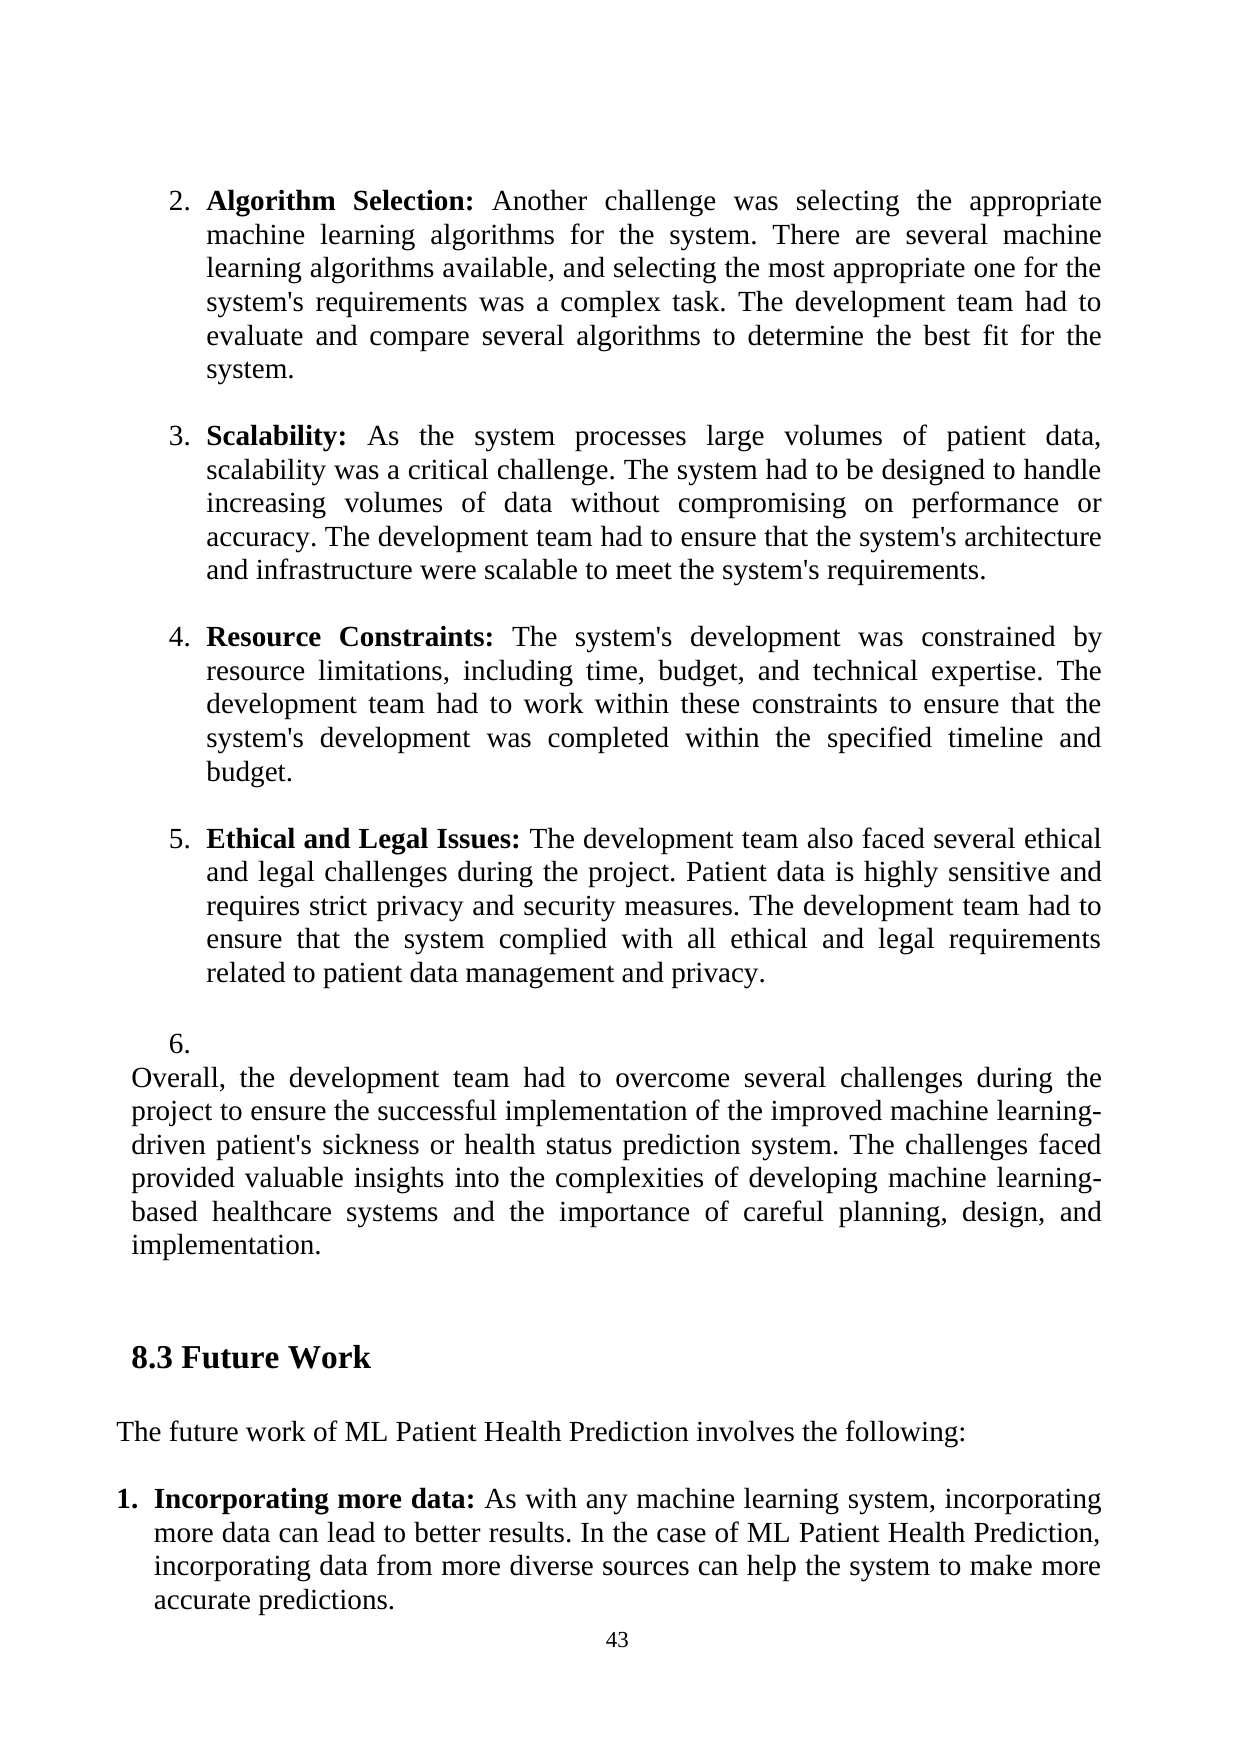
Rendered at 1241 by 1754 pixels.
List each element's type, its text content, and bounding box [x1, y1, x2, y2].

text Overall, the development team had to overcome several challenges during the project to ensure the successful implementation of the improved machine learning-driven patient's sickness or health status prediction system. The challenges faced provided valuable insights into the complexities of developing machine learning-based healthcare systems and the importance of careful planning, design, and implementation. [131, 1060, 1103, 1261]
list Ethical and Legal Issues: The development team also faced several ethical and legal challenges during the project. Patient data is highly sensitive and requires strict privacy and security measures. The development team had to ensure that the system complied with all ethical and legal requirements related to patient data management and privacy. [169, 821, 1103, 988]
text 8.3 Future Work [131, 1338, 1103, 1376]
list Incorporating more data: As with any machine learning system, incorporating more data can lead to better results. In the case of ML Patient Health Prediction, incorporating data from more diverse sources can help the system to make more accurate predictions. [116, 1481, 1103, 1616]
list Algorithm Selection: Another challenge was selecting the appropriate machine learning algorithms for the system. There are several machine learning algorithms available, and selecting the most appropriate one for the system's requirements was a complex task. The development team had to evaluate and compare several algorithms to determine the best fit for the system. [169, 183, 1103, 385]
list Scalability: As the system processes large volumes of patient data, scalability was a critical challenge. The system had to be designed to handle increasing volumes of data without compromising on performance or accuracy. The development team had to ensure that the system's architecture and infrastructure were scalable to meet the system's requirements. [169, 418, 1103, 586]
list Resource Constraints: The system's development was constrained by resource limitations, including time, budget, and technical expertise. The development team had to work within these constraints to ensure that the system's development was completed within the specified timeline and budget. [169, 619, 1103, 787]
text The future work of ML Patient Health Prediction involves the following: [116, 1376, 1103, 1448]
